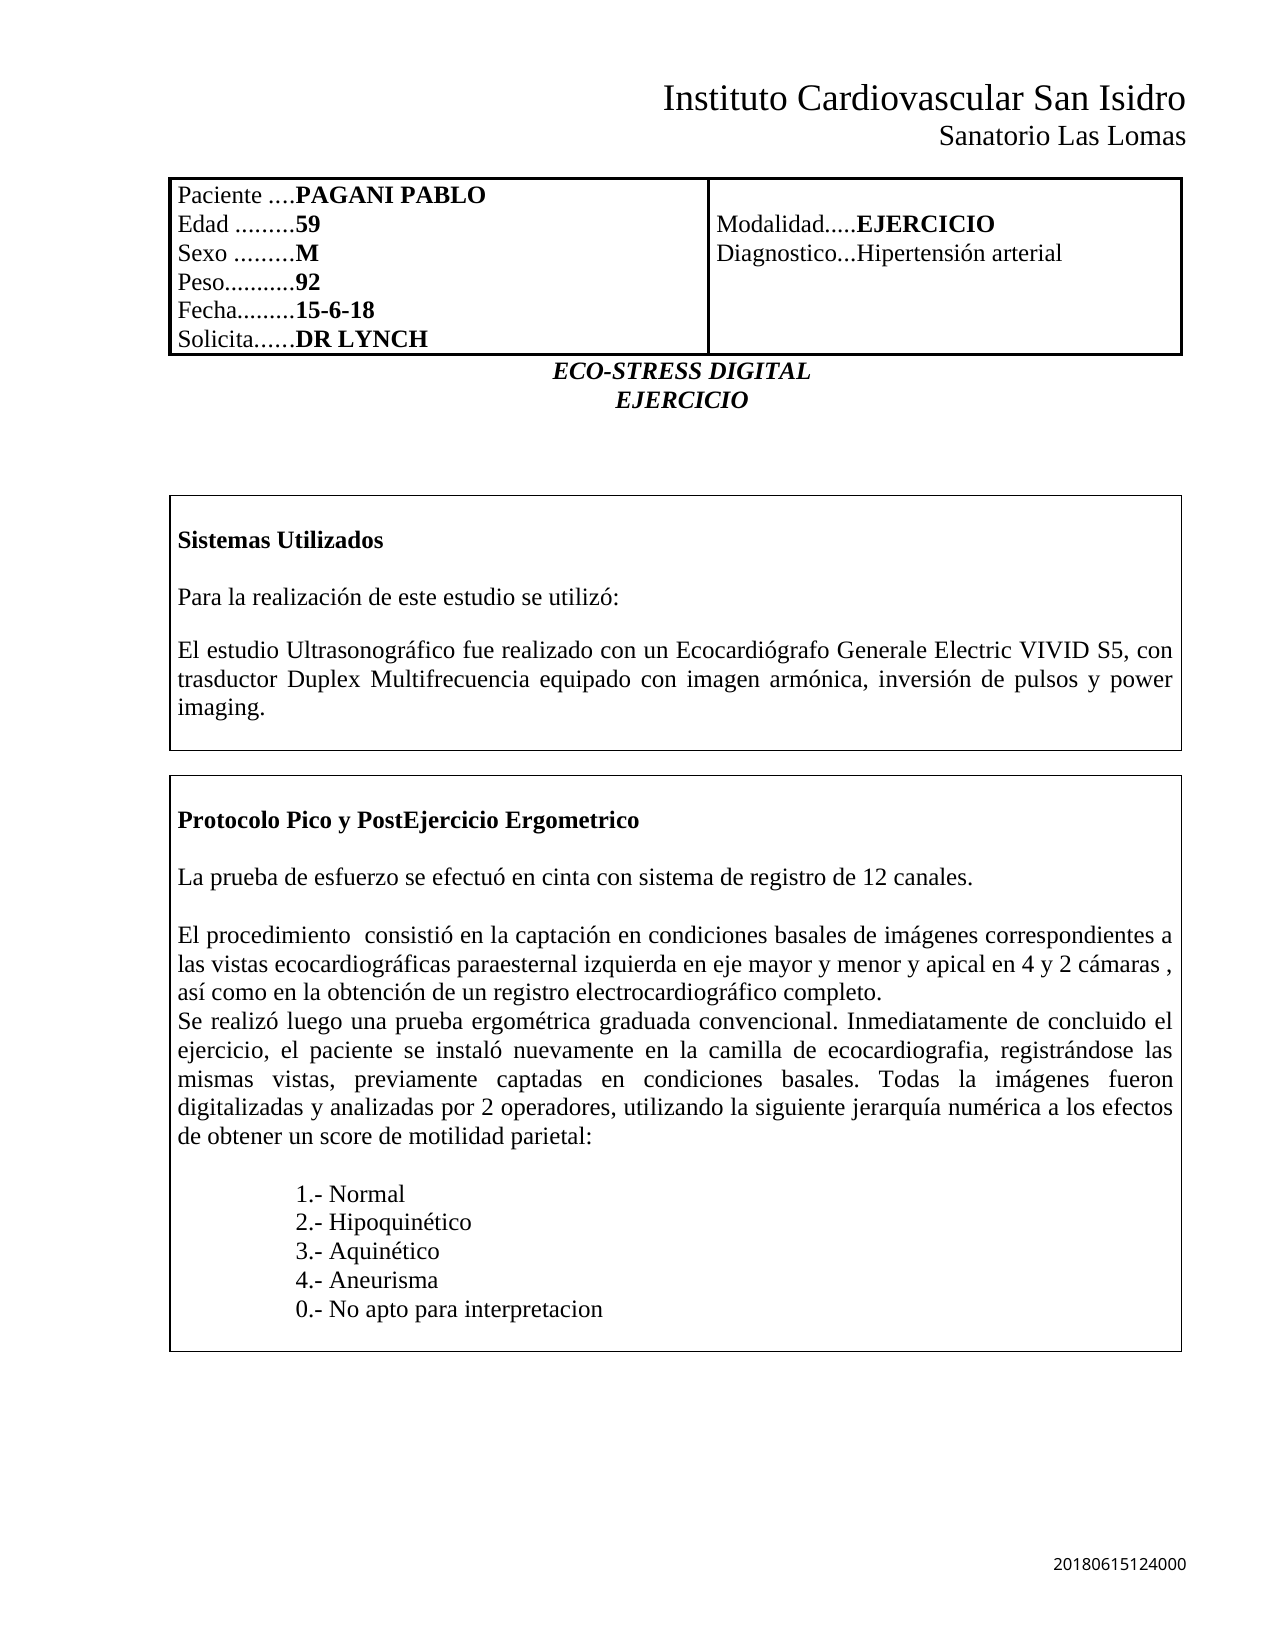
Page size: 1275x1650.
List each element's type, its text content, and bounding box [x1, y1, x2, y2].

table_header Protocolo Pico y PostEjercicio Ergometrico La prueba de esfuerzo se efectuó en cinta con sistema de registro de 12 canales. El procedimiento consistió en la captación en condiciones basales de imágenes correspondientes a las vistas ecocardiográficas paraesternal izquierda en eje mayor y menor y apical en 4 y 2 cámaras , así como en la obtención de un registro electrocardiográfico completo. Se realizó luego una prueba ergométrica graduada convencional. Inmediatamente de concluido el ejercicio, el paciente se instaló nuevamente en la camilla de ecocardiografia, registrándose las mismas vistas, previamente captadas en condiciones basales. Todas la imágenes fueron digitalizadas y analizadas por 2 operadores, utilizando la siguiente jerarquía numérica a los efectos de obtener un score de motilidad parietal: 1.- Normal 2.- Hipoquinético 3.- Aquinético 4.- Aneurisma 0.- No apto para interpretacion [171, 776, 1181, 1351]
text EJERCICIO [177, 385, 1186, 413]
table_header Sistemas Utilizados Para la realización de este estudio se utilizó: El estudio Ultrasonográfico fue realizado con un Ecocardiógrafo Generale Electric VIVID S5, con trasductor Duplex Multifrecuencia equipado con imagen armónica, inversión de pulsos y power imaging. [171, 496, 1181, 750]
text ECO-STRESS DIGITAL [177, 356, 1186, 385]
table_header Modalidad EJERCICIO Diagnostico [710, 180, 1180, 353]
table_header Paciente PAGANI PABLO Edad 59 Sexo M Peso 92 Fecha 15-6-18 Solicita DR LYNCH [172, 180, 707, 353]
